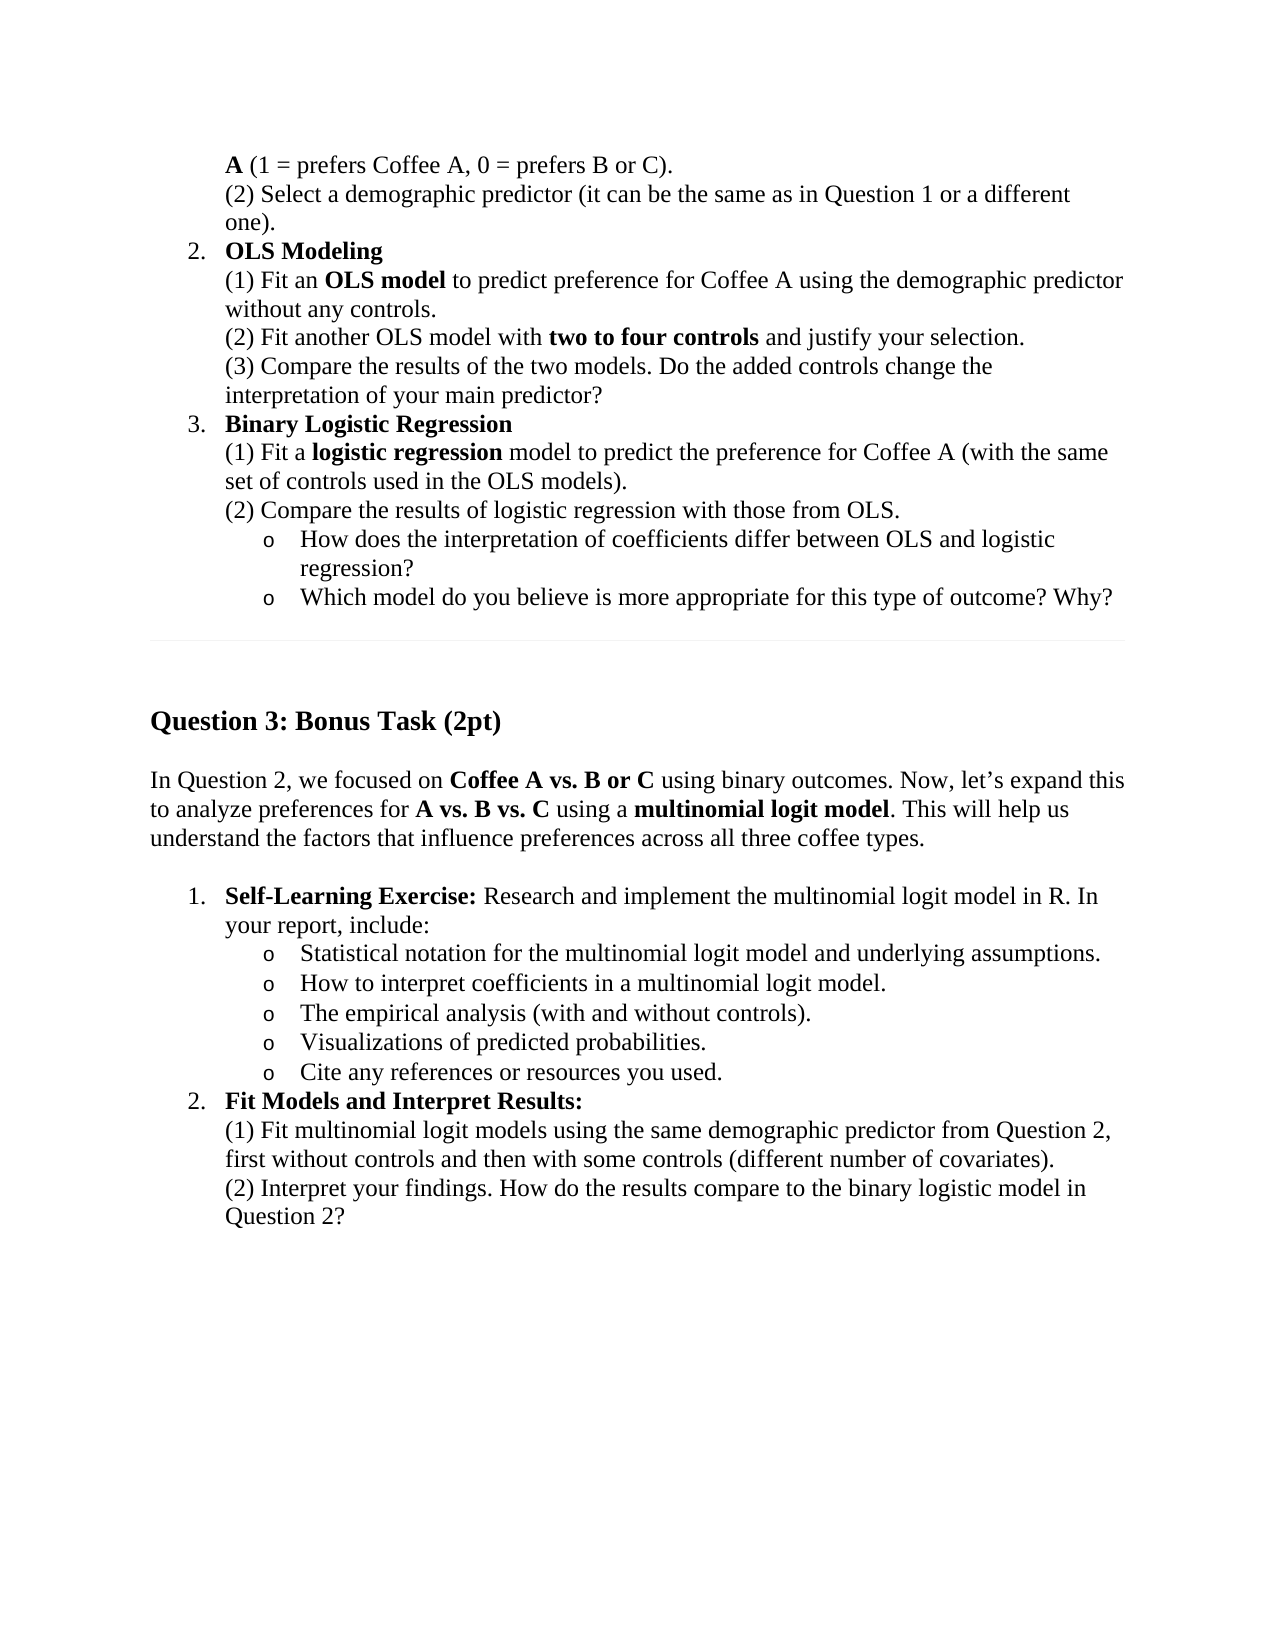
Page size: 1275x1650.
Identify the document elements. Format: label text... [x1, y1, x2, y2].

list Self-Learning Exercise: Research and implement the multinomial logit model in R. In your report, include: [187, 881, 1125, 938]
list Fit Models and Interpret Results: (1) Fit multinomial logit models using the same demographic predictor from Question 2, first without controls and then with some controls (different number of covariates). (2) Interpret your findings. How do the results compare to the binary logistic model in Question 2? [187, 1086, 1125, 1230]
list How to interpret coefficients in a multinomial logit model. [262, 968, 1125, 998]
text Question 3: Bonus Task (2pt) [150, 704, 1125, 736]
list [187, 150, 1125, 236]
list Cite any references or resources you used. [262, 1057, 1125, 1086]
list Binary Logistic Regression (1) Fit a logistic regression model to predict the preference for Coffee A (with the same set of controls used in the OLS models). (2) Compare the results of logistic regression with those from OLS. [187, 409, 1125, 524]
text In Question 2, we focused on Coffee A vs. B or C using binary outcomes. Now, let’s expand this to analyze preferences for A vs. B vs. C using a multinomial logit model. This will help us understand the factors that influence preferences across all three coffee types. [150, 766, 1125, 852]
list Visualizations of predicted probabilities. [262, 1027, 1125, 1057]
list How does the interpretation of coefficients differ between OLS and logistic regression? [262, 524, 1125, 582]
list Which model do you believe is more appropriate for this type of outcome? Why? [262, 582, 1125, 612]
list OLS Modeling (1) Fit an OLS model to predict preference for Coffee A using the demographic predictor without any controls. (2) Fit another OLS model with two to four controls and justify your selection. (3) Compare the results of the two models. Do the added controls change the interpretation of your main predictor? [187, 236, 1125, 409]
list Statistical notation for the multinomial logit model and underlying assumptions. [262, 938, 1125, 968]
list The empirical analysis (with and without controls). [262, 998, 1125, 1027]
